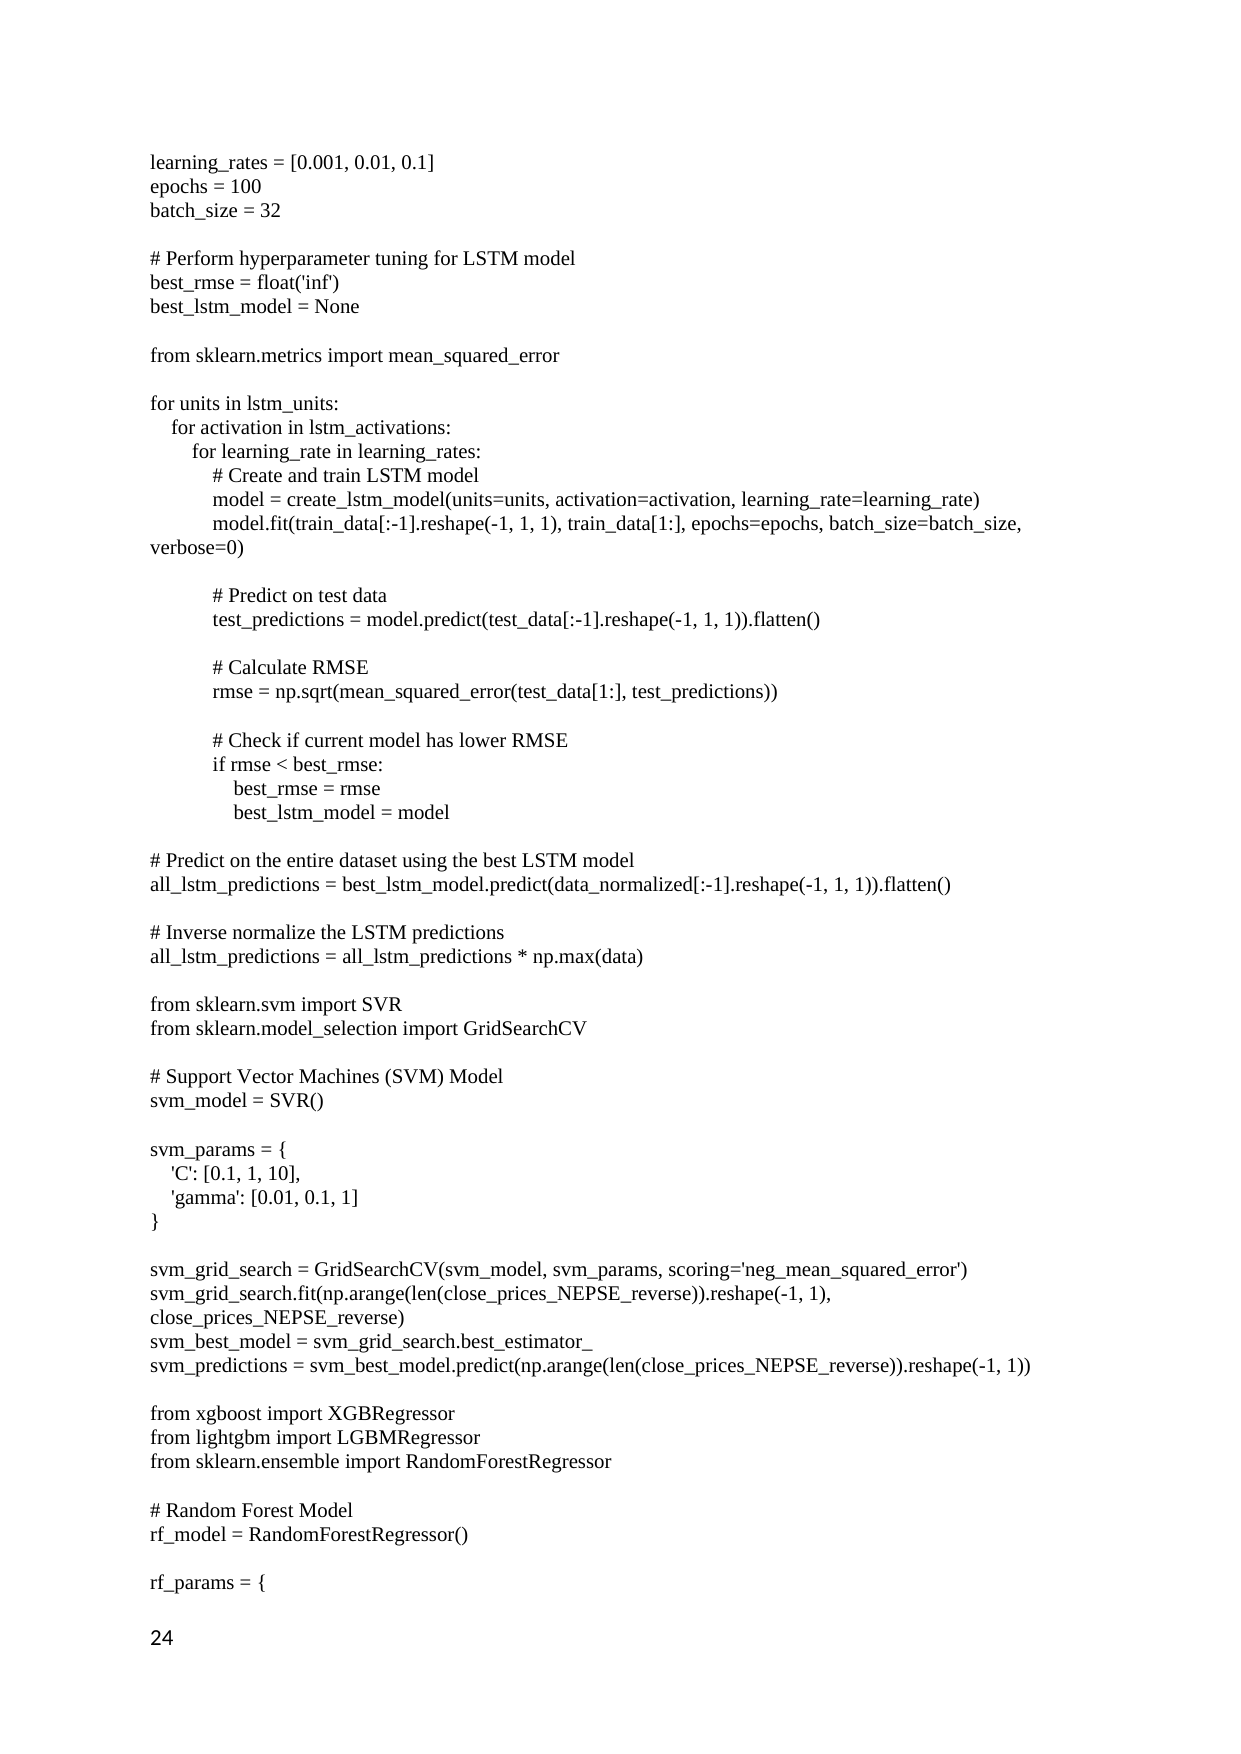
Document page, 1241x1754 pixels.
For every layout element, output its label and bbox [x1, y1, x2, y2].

text [150, 150, 1090, 1594]
